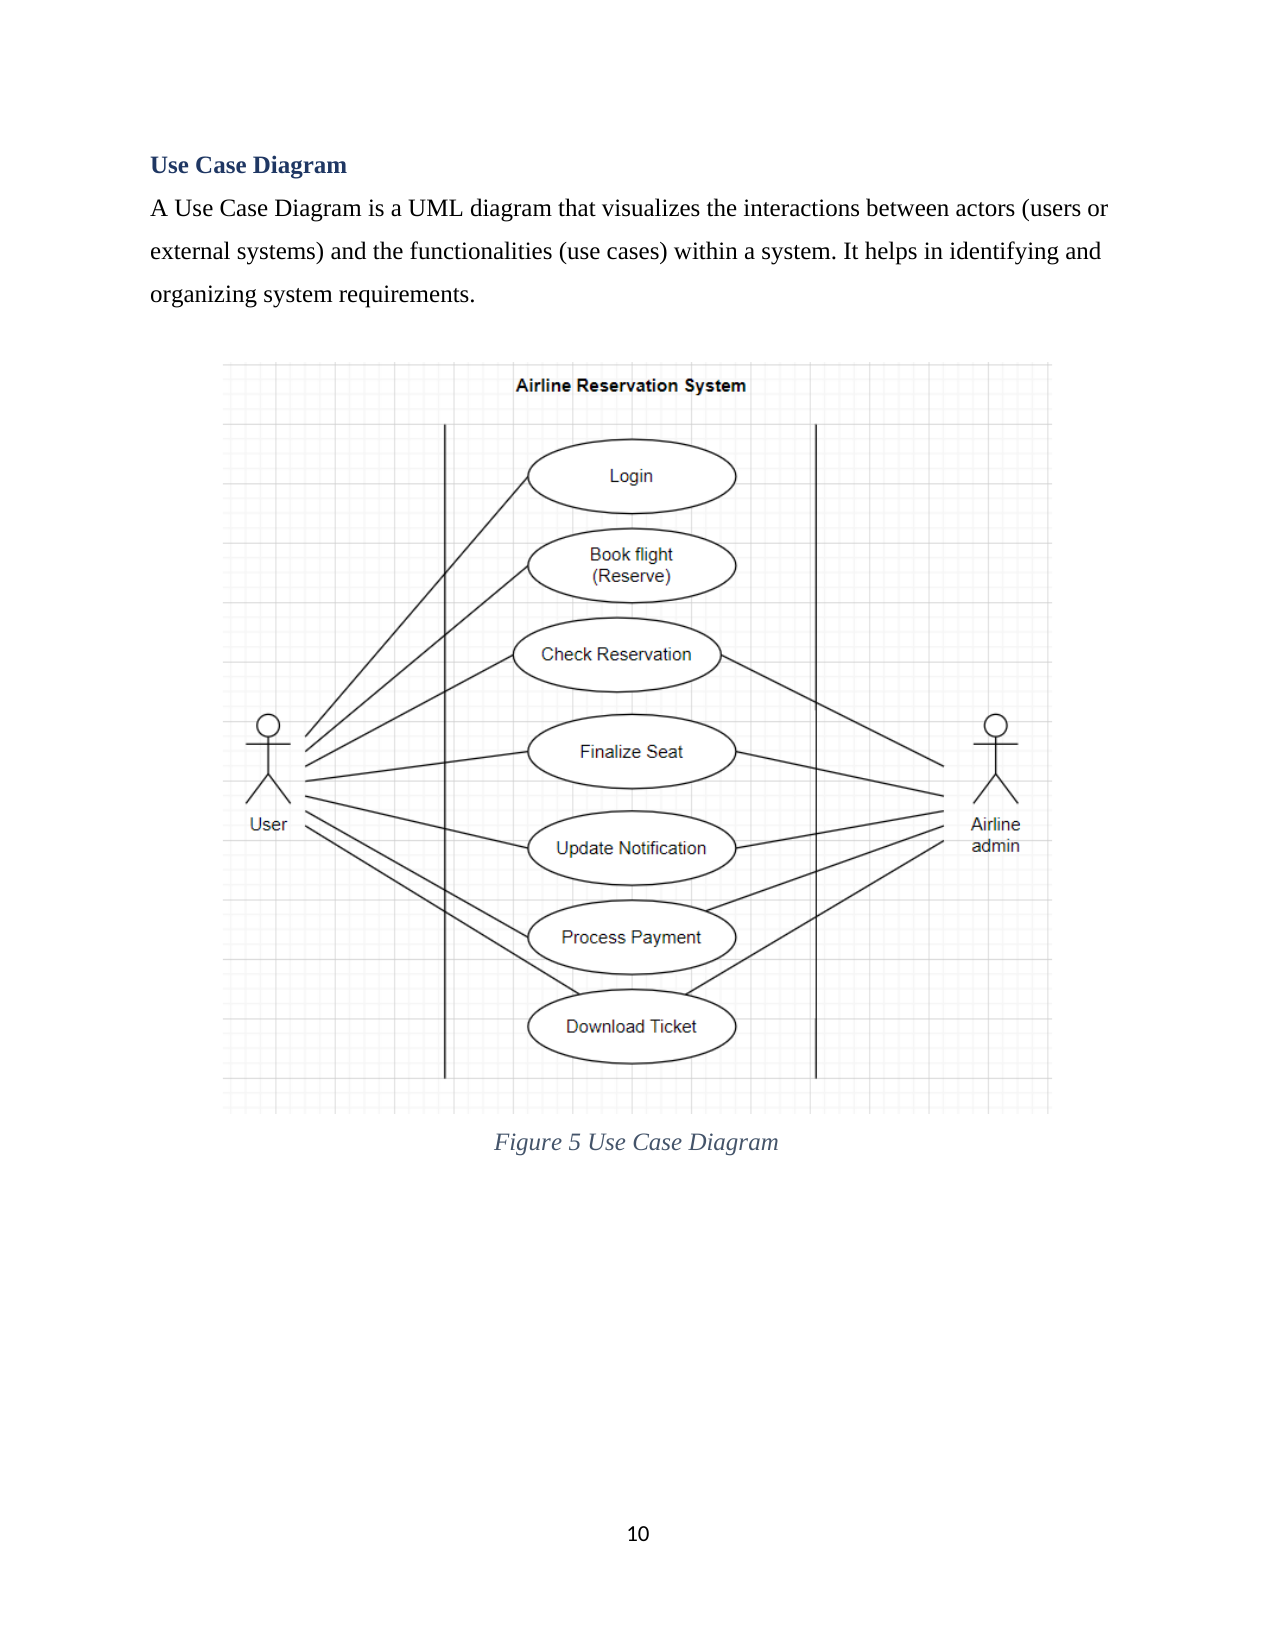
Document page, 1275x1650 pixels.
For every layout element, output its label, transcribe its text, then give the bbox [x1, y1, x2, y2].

picture [222, 362, 1053, 1114]
text Figure 5 Use Case Diagram [150, 1127, 1125, 1156]
text A Use Case Diagram is a UML diagram that visualizes the interactions between actors (users or external systems) and the functionalities (use cases) within a system. It helps in identifying and organizing system requirements. [150, 193, 1125, 308]
subtitle Use Case Diagram [150, 150, 1125, 179]
